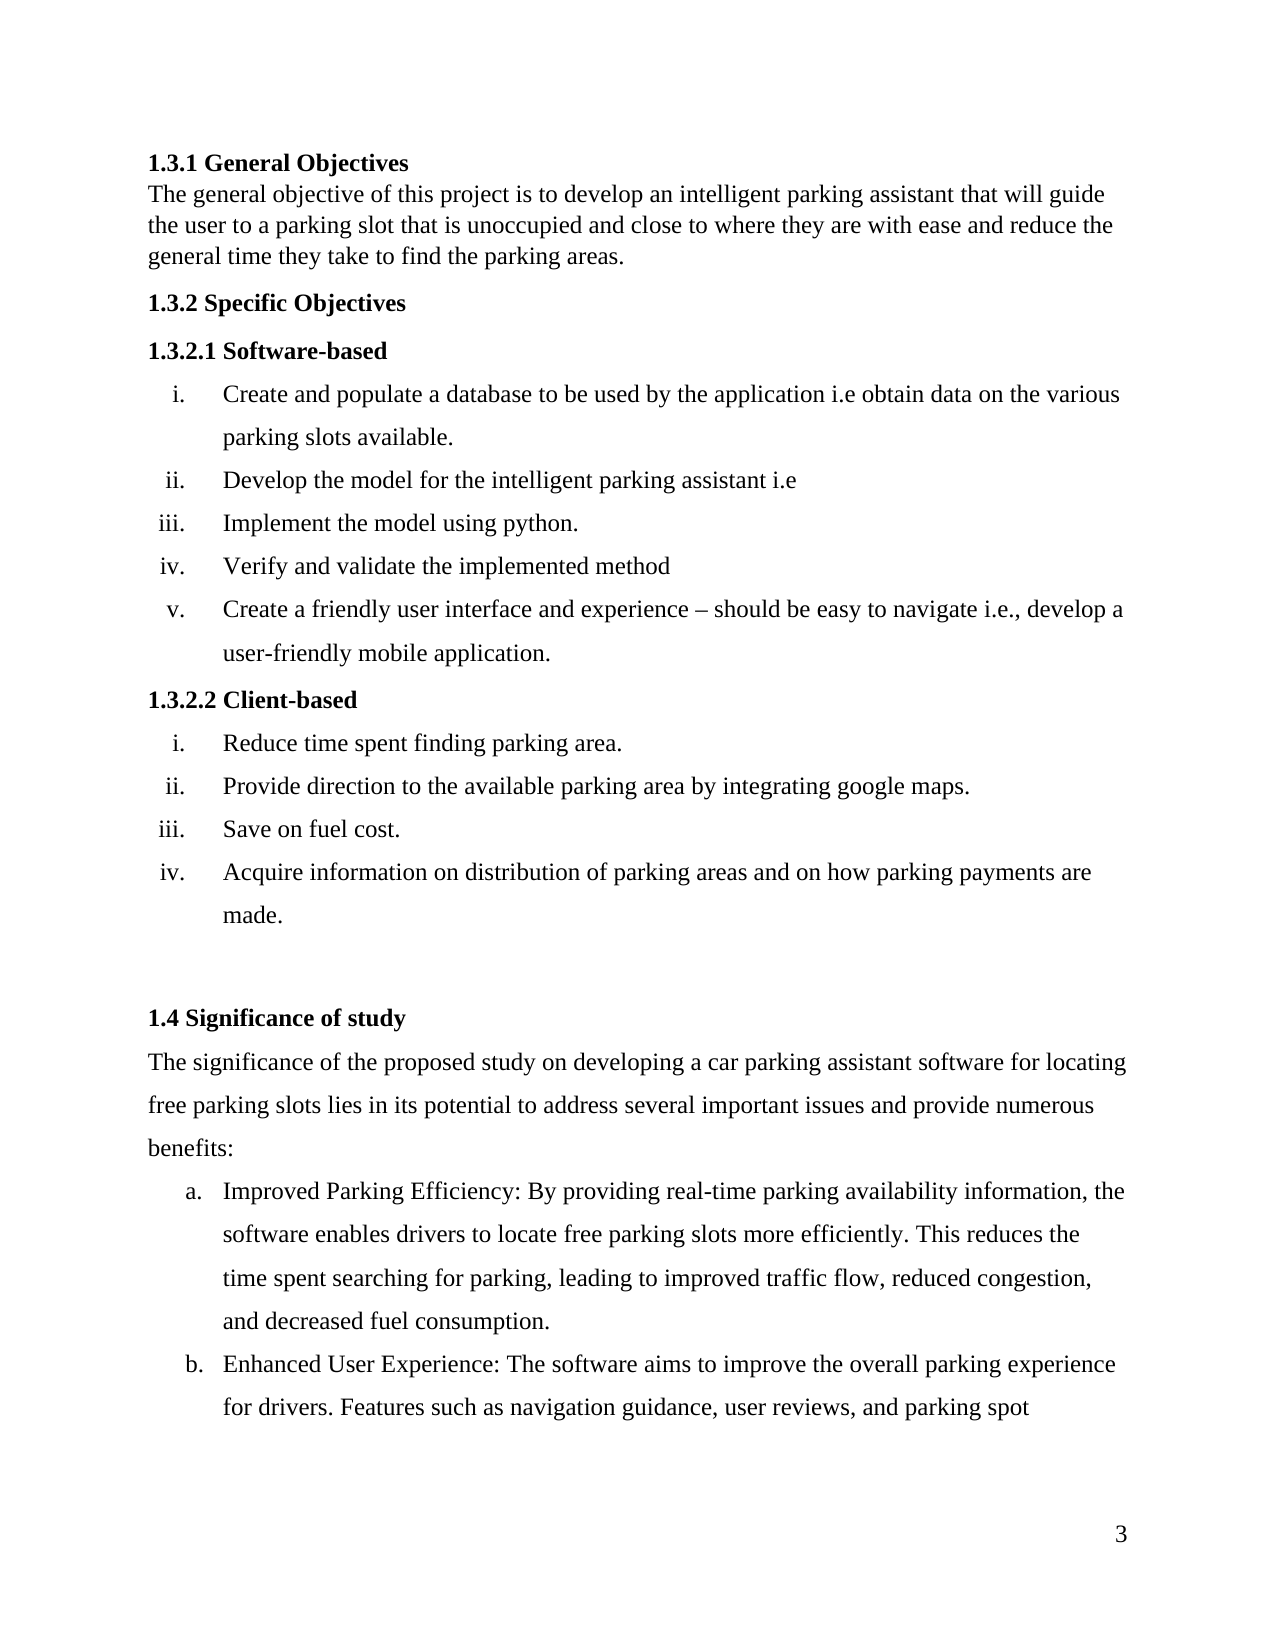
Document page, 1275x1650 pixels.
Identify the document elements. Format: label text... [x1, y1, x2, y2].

text The general objective of this project is to develop an intelligent parking assistant that will guide the user to a parking slot that is unoccupied and close to where they are with ease and reduce the general time they take to find the parking areas. [148, 179, 1127, 269]
text Significance of study [148, 1003, 1127, 1032]
list Verify and validate the implemented method [185, 551, 1127, 580]
subtitle General Objectives [148, 148, 1127, 176]
subtitle Specific Objectives [148, 288, 1127, 317]
list Implement the model using python. [185, 508, 1127, 537]
subtitle Client-based [148, 685, 1127, 714]
list Save on fuel cost. [185, 814, 1127, 843]
list Create a friendly user interface and experience – should be easy to navigate i.e., develop a user-friendly mobile application. [185, 594, 1127, 666]
list Reduce time spent finding parking area. [185, 728, 1127, 757]
list Develop the model for the intelligent parking assistant i.e [185, 465, 1127, 494]
list Acquire information on distribution of parking areas and on how parking payments are made. [185, 857, 1127, 929]
list Improved Parking Efficiency: By providing real-time parking availability information, the software enables drivers to locate free parking slots more efficiently. This reduces the time spent searching for parking, leading to improved traffic flow, reduced congestion, and decreased fuel consumption. [185, 1176, 1127, 1334]
text The significance of the proposed study on developing a car parking assistant software for locating free parking slots lies in its potential to address several important issues and provide numerous benefits: [148, 1047, 1127, 1162]
subtitle Software-based [148, 336, 1127, 364]
list Provide direction to the available parking area by integrating google maps. [185, 771, 1127, 800]
list Create and populate a database to be used by the application i.e obtain data on the various parking slots available. [185, 379, 1127, 451]
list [185, 1349, 1127, 1421]
